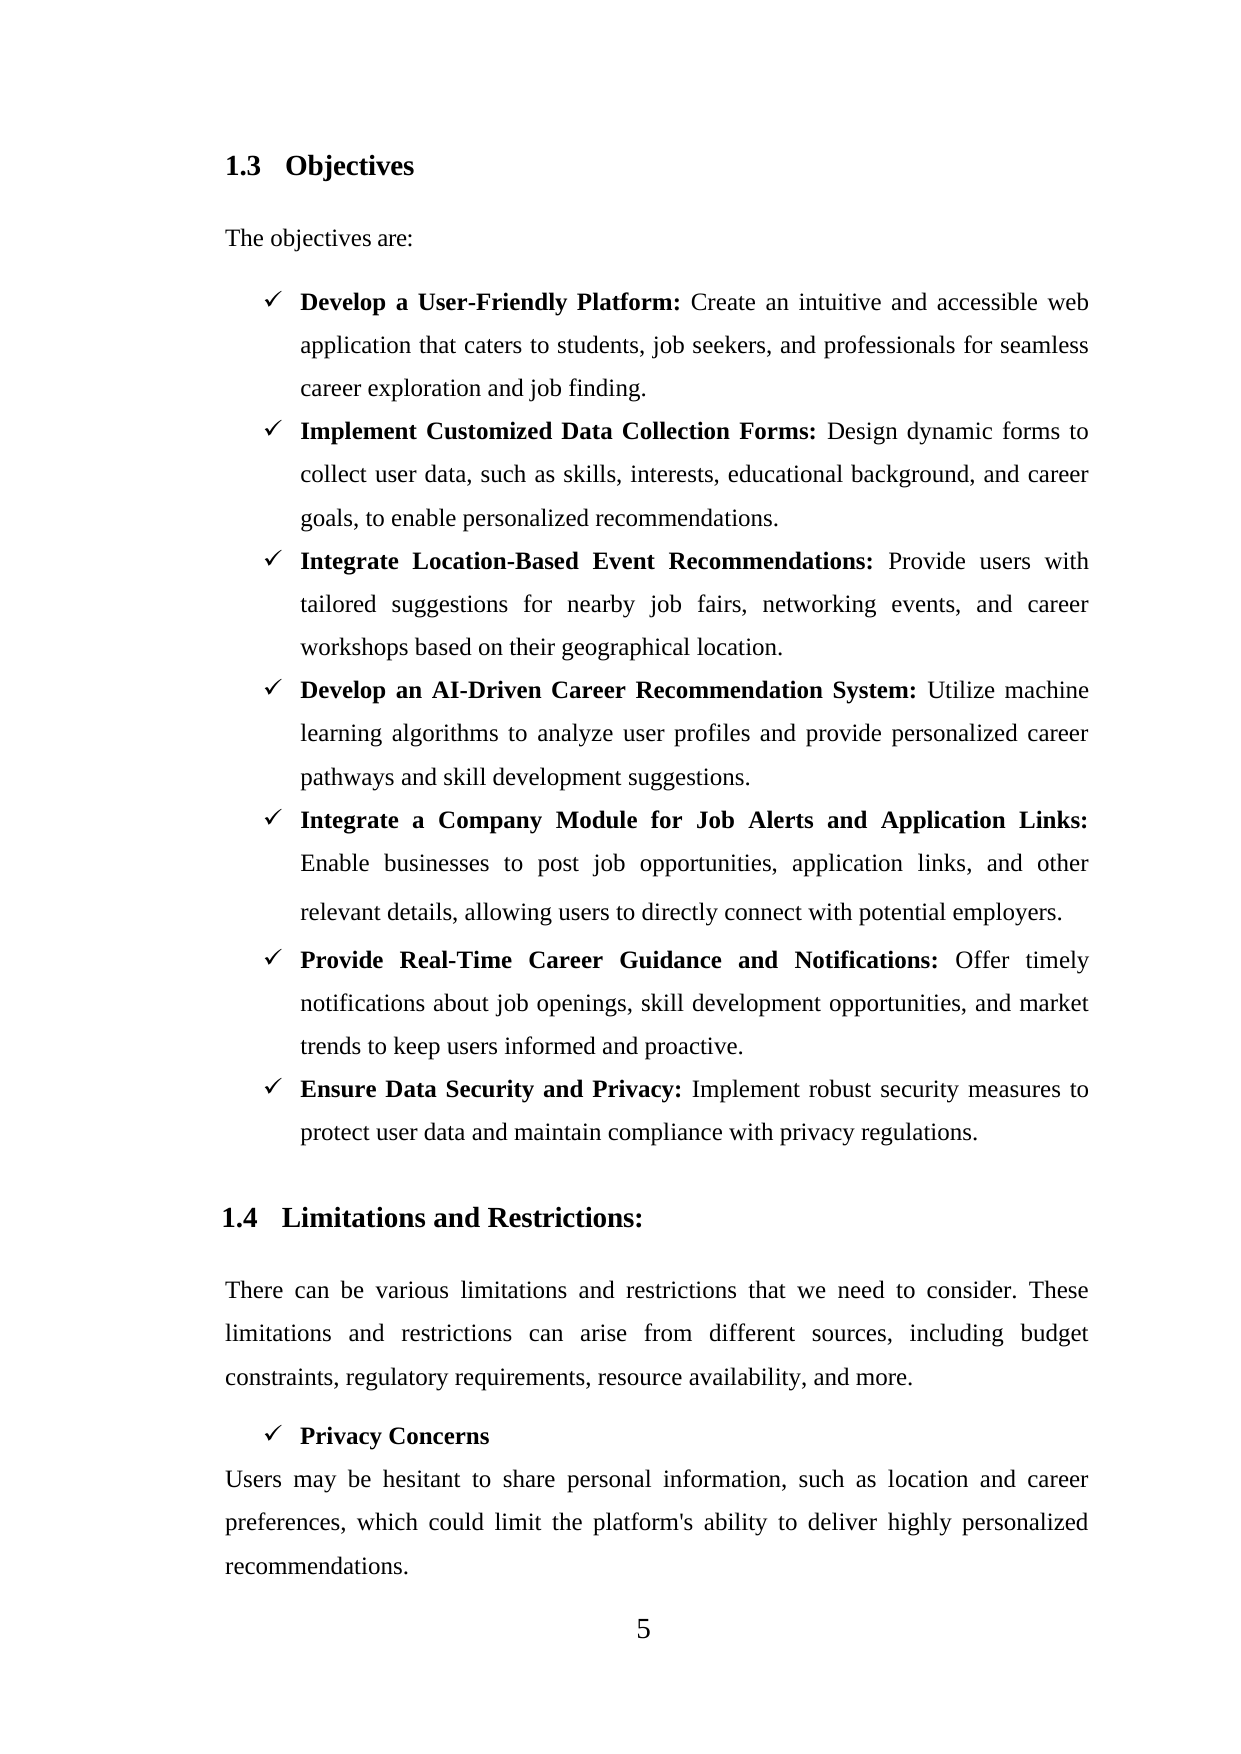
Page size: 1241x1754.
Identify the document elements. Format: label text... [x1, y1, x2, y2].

subtitle Objectives [225, 148, 1184, 181]
list Integrate Location-Based Event Recommendations: Provide users with tailored suggestions for nearby job fairs, networking events, and career workshops based on their geographical location. [263, 546, 1089, 661]
text There can be various limitations and restrictions that we need to consider. These limitations and restrictions can arise from different sources, including budget constraints, regulatory requirements, resource availability, and more. [225, 1275, 1090, 1391]
list Provide Real-Time Career Guidance and Notifications: Offer timely notifications about job openings, skill development opportunities, and market trends to keep users informed and proactive. [263, 945, 1089, 1060]
text The objectives are: [225, 223, 1184, 251]
list Implement Customized Data Collection Forms: Design dynamic forms to collect user data, such as skills, interests, educational background, and career goals, to enable personalized recommendations. [263, 416, 1089, 531]
list Integrate a Company Module for Job Alerts and Application Links: Enable businesses to post job opportunities, application links, and other relevant details, allowing users to directly connect with potential employers. [263, 805, 1089, 928]
text Users may be hesitant to share personal information, such as location and career preferences, which could limit the platform's ability to deliver highly personalized recommendations. [225, 1464, 1090, 1579]
list Develop an AI-Driven Career Recommendation System: Utilize machine learning algorithms to analyze user profiles and provide personalized career pathways and skill development suggestions. [263, 675, 1089, 790]
list Develop a User-Friendly Platform: Create an intuitive and accessible web application that caters to students, job seekers, and professionals for seamless career exploration and job finding. [263, 287, 1089, 402]
list Privacy Concerns [263, 1421, 1184, 1449]
list Ensure Data Security and Privacy: Implement robust security measures to protect user data and maintain compliance with privacy regulations. [263, 1074, 1089, 1146]
subtitle Limitations and Restrictions: [221, 1200, 1184, 1234]
